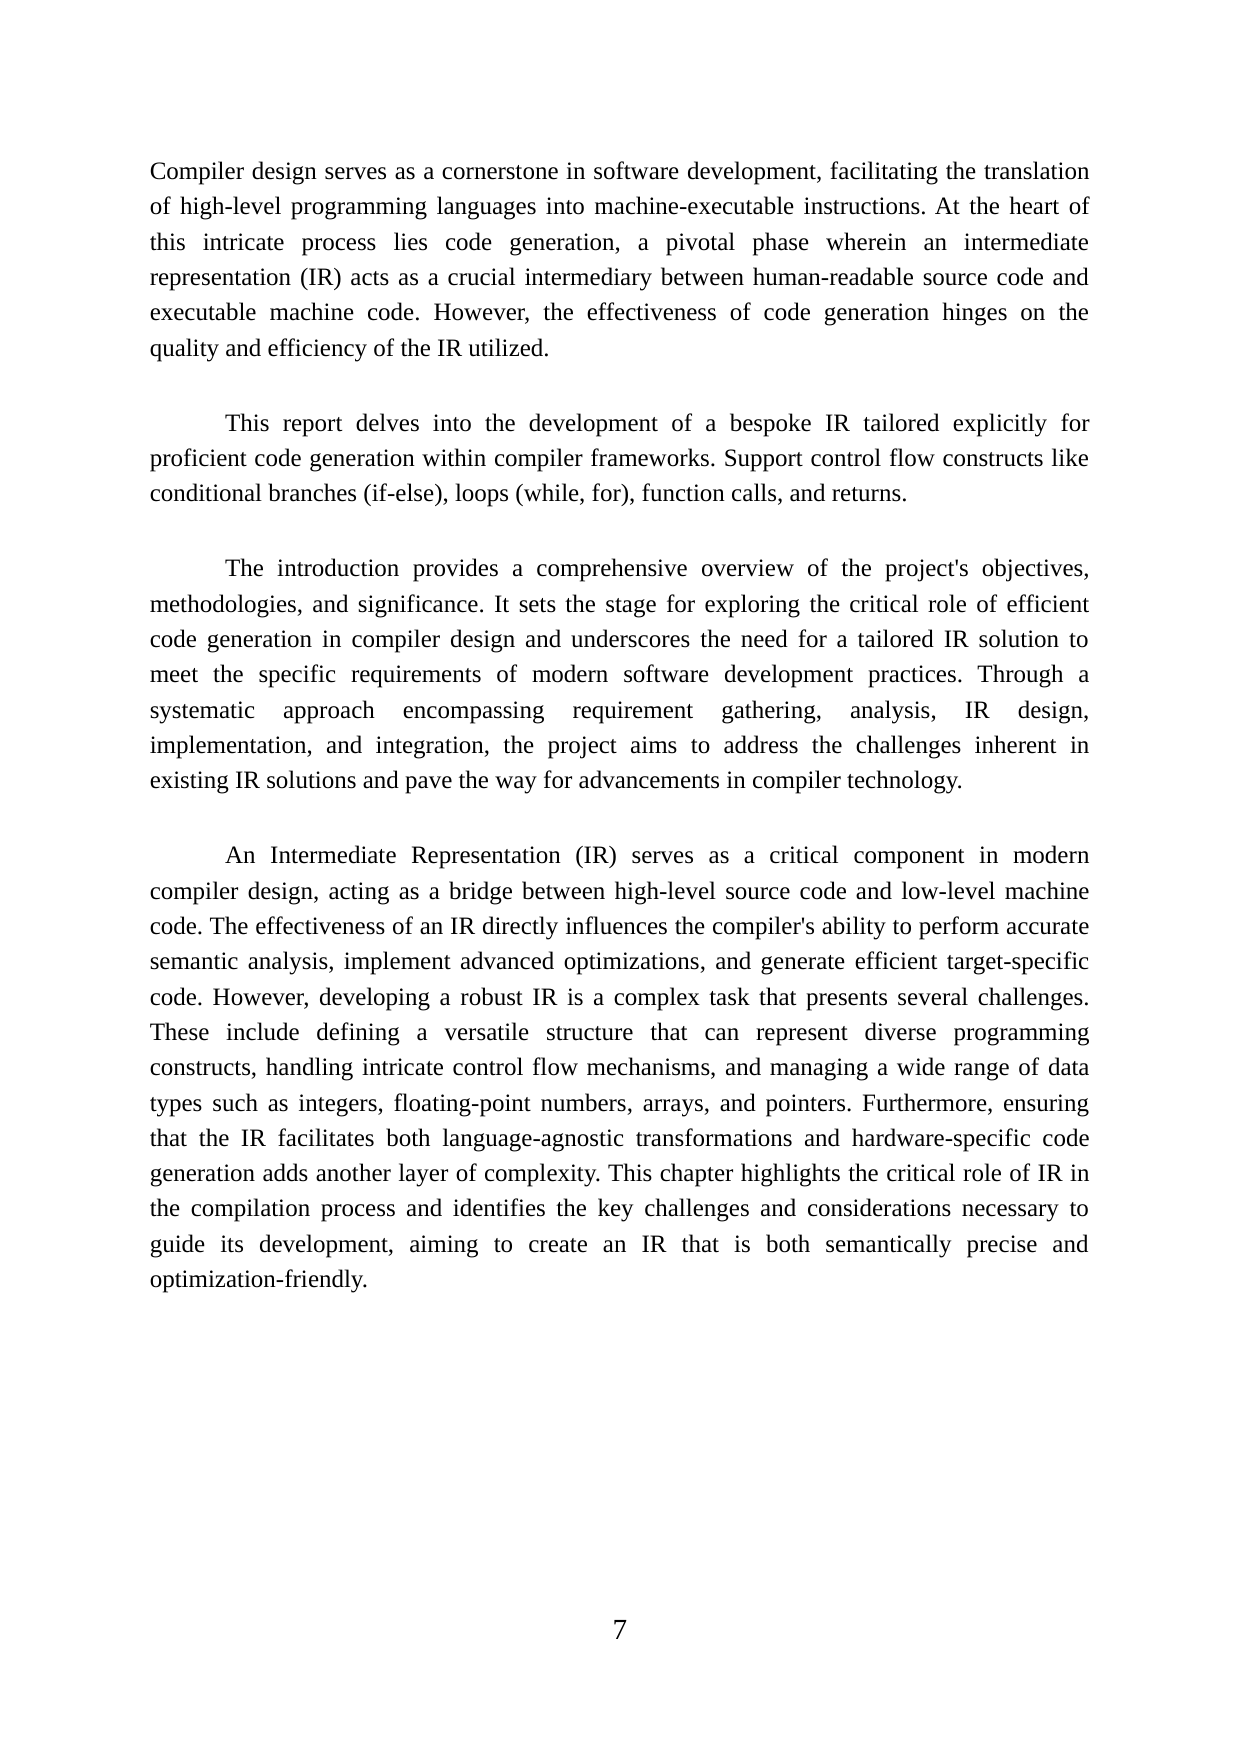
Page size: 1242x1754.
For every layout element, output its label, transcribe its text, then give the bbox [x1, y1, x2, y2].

text Compiler design serves as a cornerstone in software development, facilitating the translation of high-level programming languages into machine-executable instructions. At the heart of this intricate process lies code generation, a pivotal phase wherein an intermediate representation (IR) acts as a crucial intermediary between human-readable source code and executable machine code. However, the effectiveness of code generation hinges on the quality and efficiency of the IR utilized. [149, 156, 1090, 361]
text The introduction provides a comprehensive overview of the project's objectives, methodologies, and significance. It sets the stage for exploring the critical role of efficient code generation in compiler design and underscores the need for a tailored IR solution to meet the specific requirements of modern software development practices. Through a systematic approach encompassing requirement gathering, analysis, IR design, implementation, and integration, the project aims to address the challenges inherent in existing IR solutions and pave the way for advancements in compiler technology. [149, 553, 1090, 794]
text This report delves into the development of a bespoke IR tailored explicitly for proficient code generation within compiler frameworks. Support control flow constructs like conditional branches (if-else), loops (while, for), function calls, and returns. [149, 408, 1090, 507]
text An Intermediate Representation (IR) serves as a critical component in modern compiler design, acting as a bridge between high-level source code and low-level machine code. The effectiveness of an IR directly influences the compiler's ability to perform accurate semantic analysis, implement advanced optimizations, and generate efficient target-specific code. However, developing a robust IR is a complex task that presents several challenges. These include defining a versatile structure that can represent diverse programming constructs, handling intricate control flow mechanisms, and managing a wide range of data types such as integers, floating-point numbers, arrays, and pointers. Furthermore, ensuring that the IR facilitates both language-agnostic transformations and hardware-specific code generation adds another layer of complexity. This chapter highlights the critical role of IR in the compilation process and identifies the key challenges and considerations necessary to guide its development, aiming to create an IR that is both semantically precise and optimization-friendly. [149, 840, 1090, 1293]
